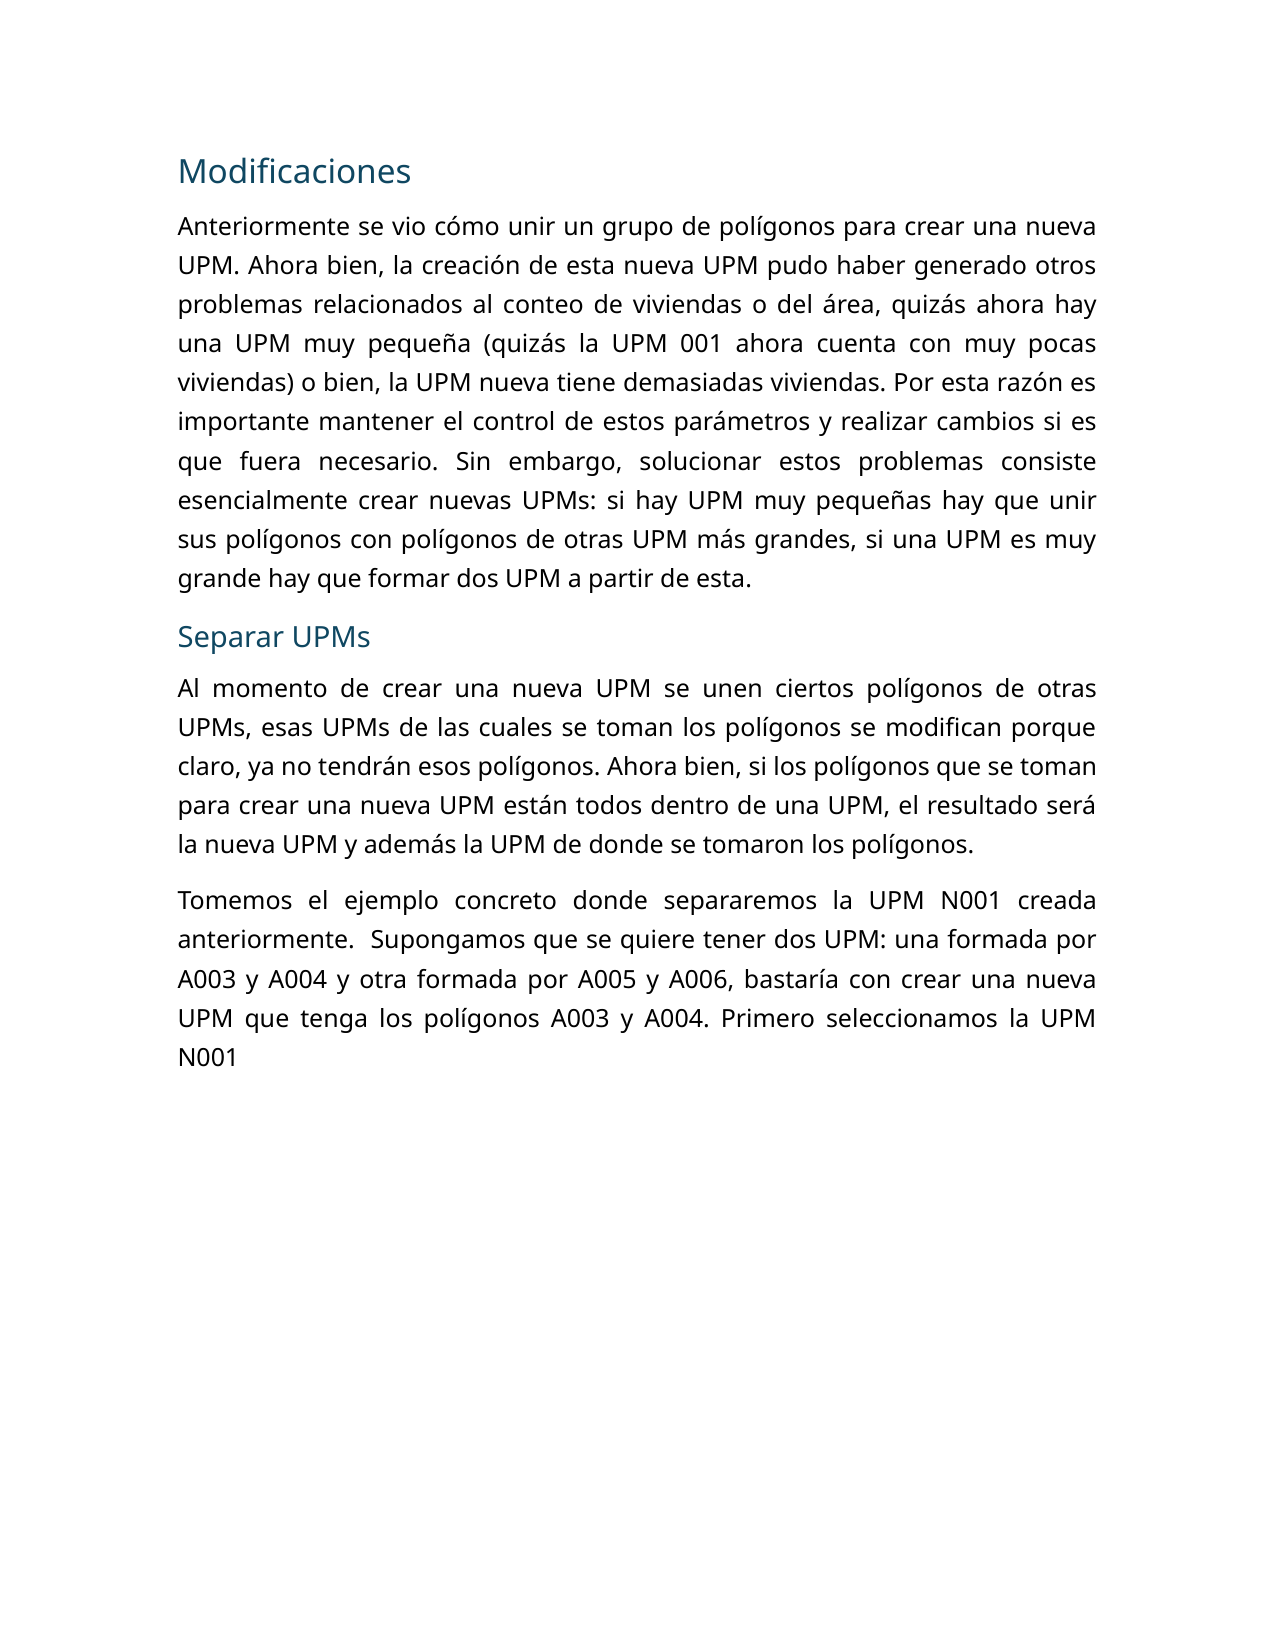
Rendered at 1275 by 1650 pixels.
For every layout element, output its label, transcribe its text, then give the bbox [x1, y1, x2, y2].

text Al momento de crear una nueva UPM se unen ciertos polígonos de otras UPMs, esas UPMs de las cuales se toman los polígonos se modifican porque claro, ya no tendrán esos polígonos. Ahora bien, si los polígonos que se toman para crear una nueva UPM están todos dentro de una UPM, el resultado será la nueva UPM y además la UPM de donde se tomaron los polígonos. [177, 670, 1098, 861]
subtitle Separar UPMs [177, 616, 1098, 656]
text Anteriormente se vio cómo unir un grupo de polígonos para crear una nueva UPM. Ahora bien, la creación de esta nueva UPM pudo haber generado otros problemas relacionados al conteo de viviendas o del área, quizás ahora hay una UPM muy pequeña (quizás la UPM 001 ahora cuenta con muy pocas viviendas) o bien, la UPM nueva tiene demasiadas viviendas. Por esta razón es importante mantener el control de estos parámetros y realizar cambios si es que fuera necesario. Sin embargo, solucionar estos problemas consiste esencialmente crear nuevas UPMs: si hay UPM muy pequeñas hay que unir sus polígonos con polígonos de otras UPM más grandes, si una UPM es muy grande hay que formar dos UPM a partir de esta. [177, 208, 1098, 595]
subtitle Modificaciones [177, 148, 1098, 193]
text Tomemos el ejemplo concreto donde separaremos la UPM N001 creada anteriormente. Supongamos que se quiere tener dos UPM: una formada por A003 y A004 y otra formada por A005 y A006, bastaría con crear una nueva UPM que tenga los polígonos A003 y A004. Primero seleccionamos la UPM N001 [177, 883, 1098, 1074]
